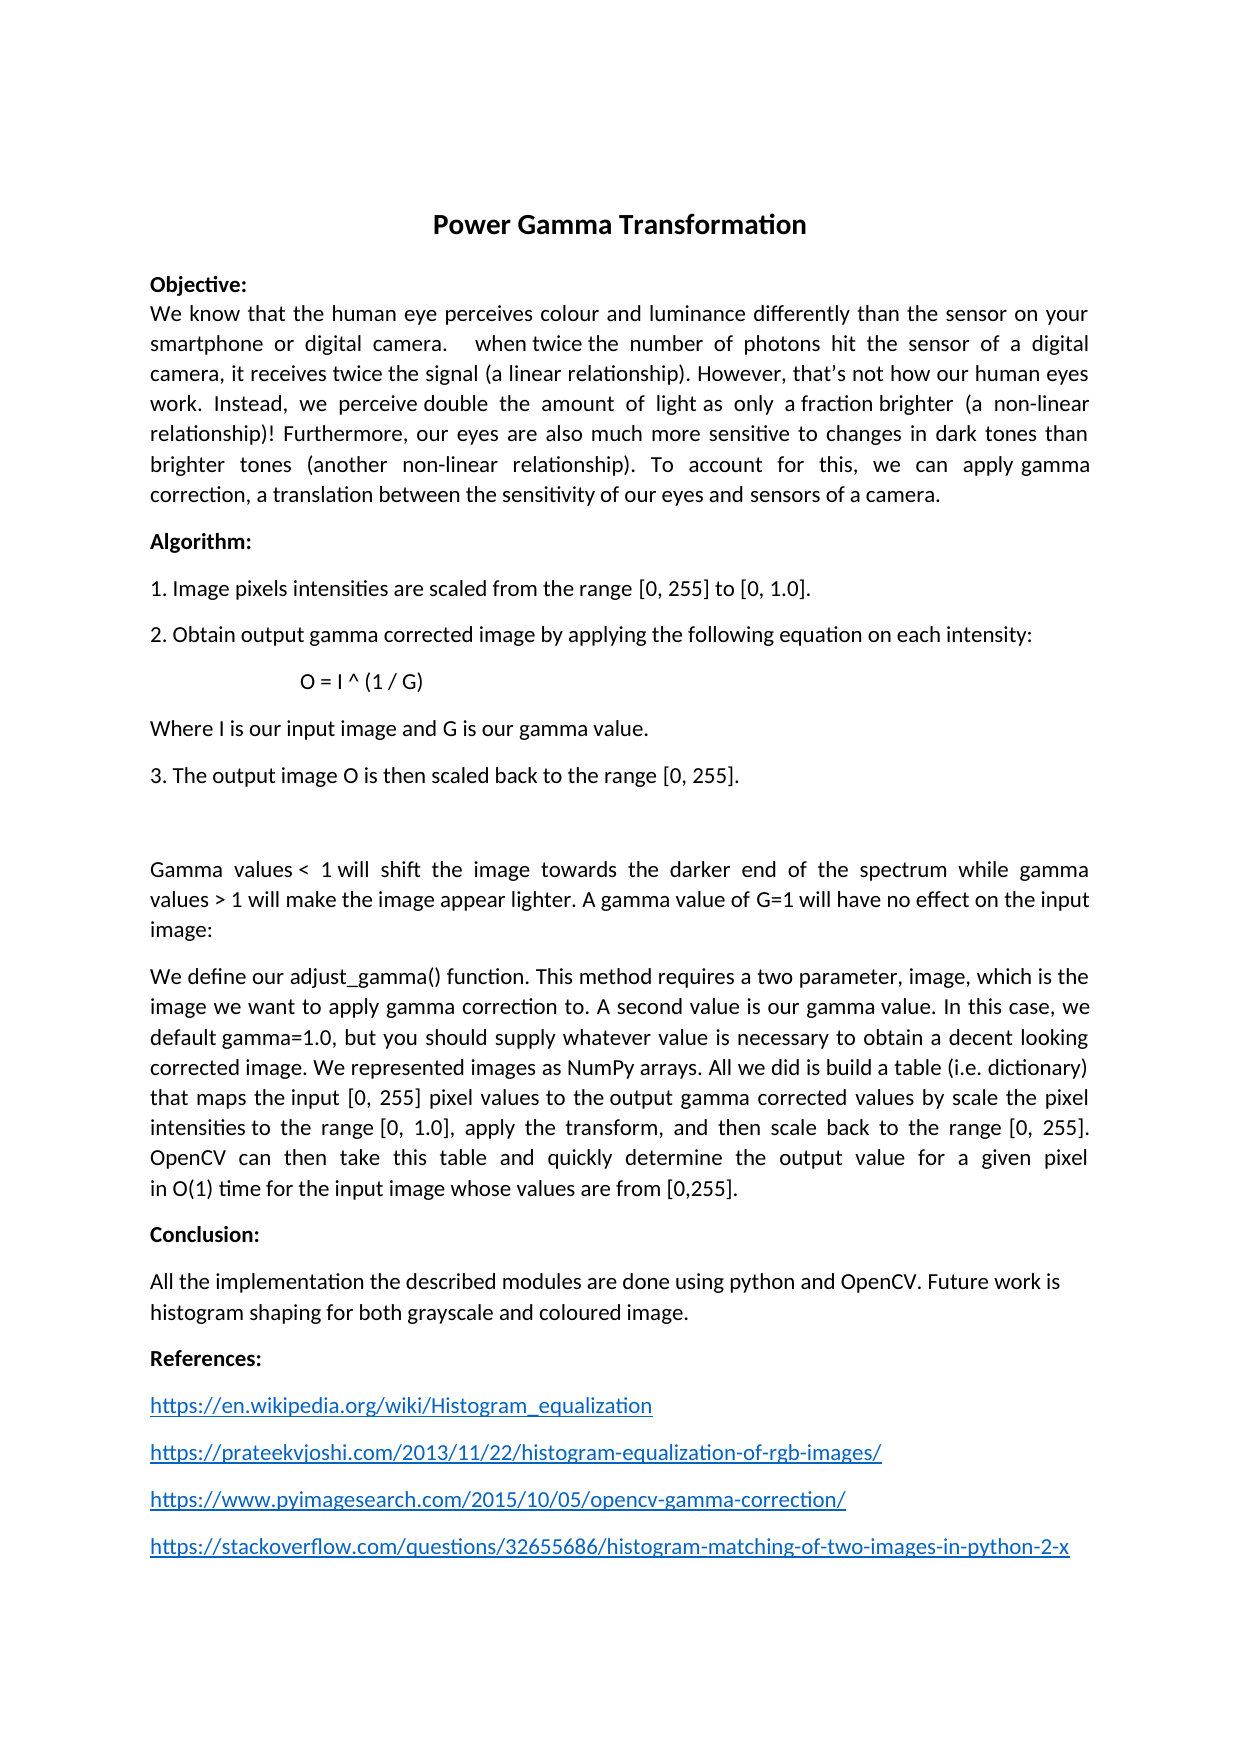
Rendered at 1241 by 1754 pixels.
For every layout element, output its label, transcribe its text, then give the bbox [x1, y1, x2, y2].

text https://en.wikipedia.org/wiki/Histogram_equalization [150, 1391, 1090, 1419]
text https://stackoverflow.com/questions/32655686/histogram-matching-of-two-images-in-python-2-x [150, 1532, 1090, 1560]
text https://prateekvjoshi.com/2013/11/22/histogram-equalization-of-rgb-images/ [150, 1438, 1090, 1466]
text Conclusion: [150, 1221, 1090, 1248]
text Objective: [150, 261, 1090, 299]
text Power Gamma Transformation [150, 206, 1090, 242]
text We define our adjust_gamma() function. This method requires a two parameter, image, which is the image we want to apply gamma correction to. A second value is our gamma value. In this case, we default gamma=1.0, but you should supply whatever value is necessary to obtain a decent looking corrected image. We represented images as NumPy arrays. All we did is build a table (i.e. dictionary) that maps the input [0, 255] pixel values to the output gamma corrected values by scale the pixel intensities to the range [0, 1.0], apply the transform, and then scale back to the range [0, 255]. OpenCV can then take this table and quickly determine the output value for a given pixel in O(1) time for the input image whose values are from [0,255]. [150, 962, 1090, 1202]
text Algorithm: [150, 527, 1090, 555]
text References: [150, 1344, 1090, 1372]
text We know that the human eye perceives colour and luminance differently than the sensor on your smartphone or digital camera. when twice the number of photons hit the sensor of a digital camera, it receives twice the signal (a linear relationship). However, that’s not how our human eyes work. Instead, we perceive double the amount of light as only a fraction brighter (a non-linear relationship)! Furthermore, our eyes are also much more sensitive to changes in dark tones than brighter tones (another non-linear relationship). To account for this, we can apply gamma correction, a translation between the sensitivity of our eyes and sensors of a camera. [150, 299, 1090, 508]
text 1. Image pixels intensities are scaled from the range [0, 255] to [0, 1.0]. [150, 574, 1090, 602]
text O = I ^ (1 / G) [225, 667, 1090, 695]
text 3. The output image O is then scaled back to the range [0, 255]. [150, 761, 1090, 789]
text 2. Obtain output gamma corrected image by applying the following equation on each intensity: [150, 621, 1090, 648]
text Gamma values < 1 will shift the image towards the darker end of the spectrum while gamma values > 1 will make the image appear lighter. A gamma value of G=1 will have no effect on the input image: [150, 855, 1090, 943]
text All the implementation the described modules are done using python and OpenCV. Future work is histogram shaping for both grayscale and coloured image. [150, 1267, 1090, 1326]
text https://www.pyimagesearch.com/2015/10/05/opencv-gamma-correction/ [150, 1485, 1090, 1513]
text Where I is our input image and G is our gamma value. [150, 714, 1090, 742]
